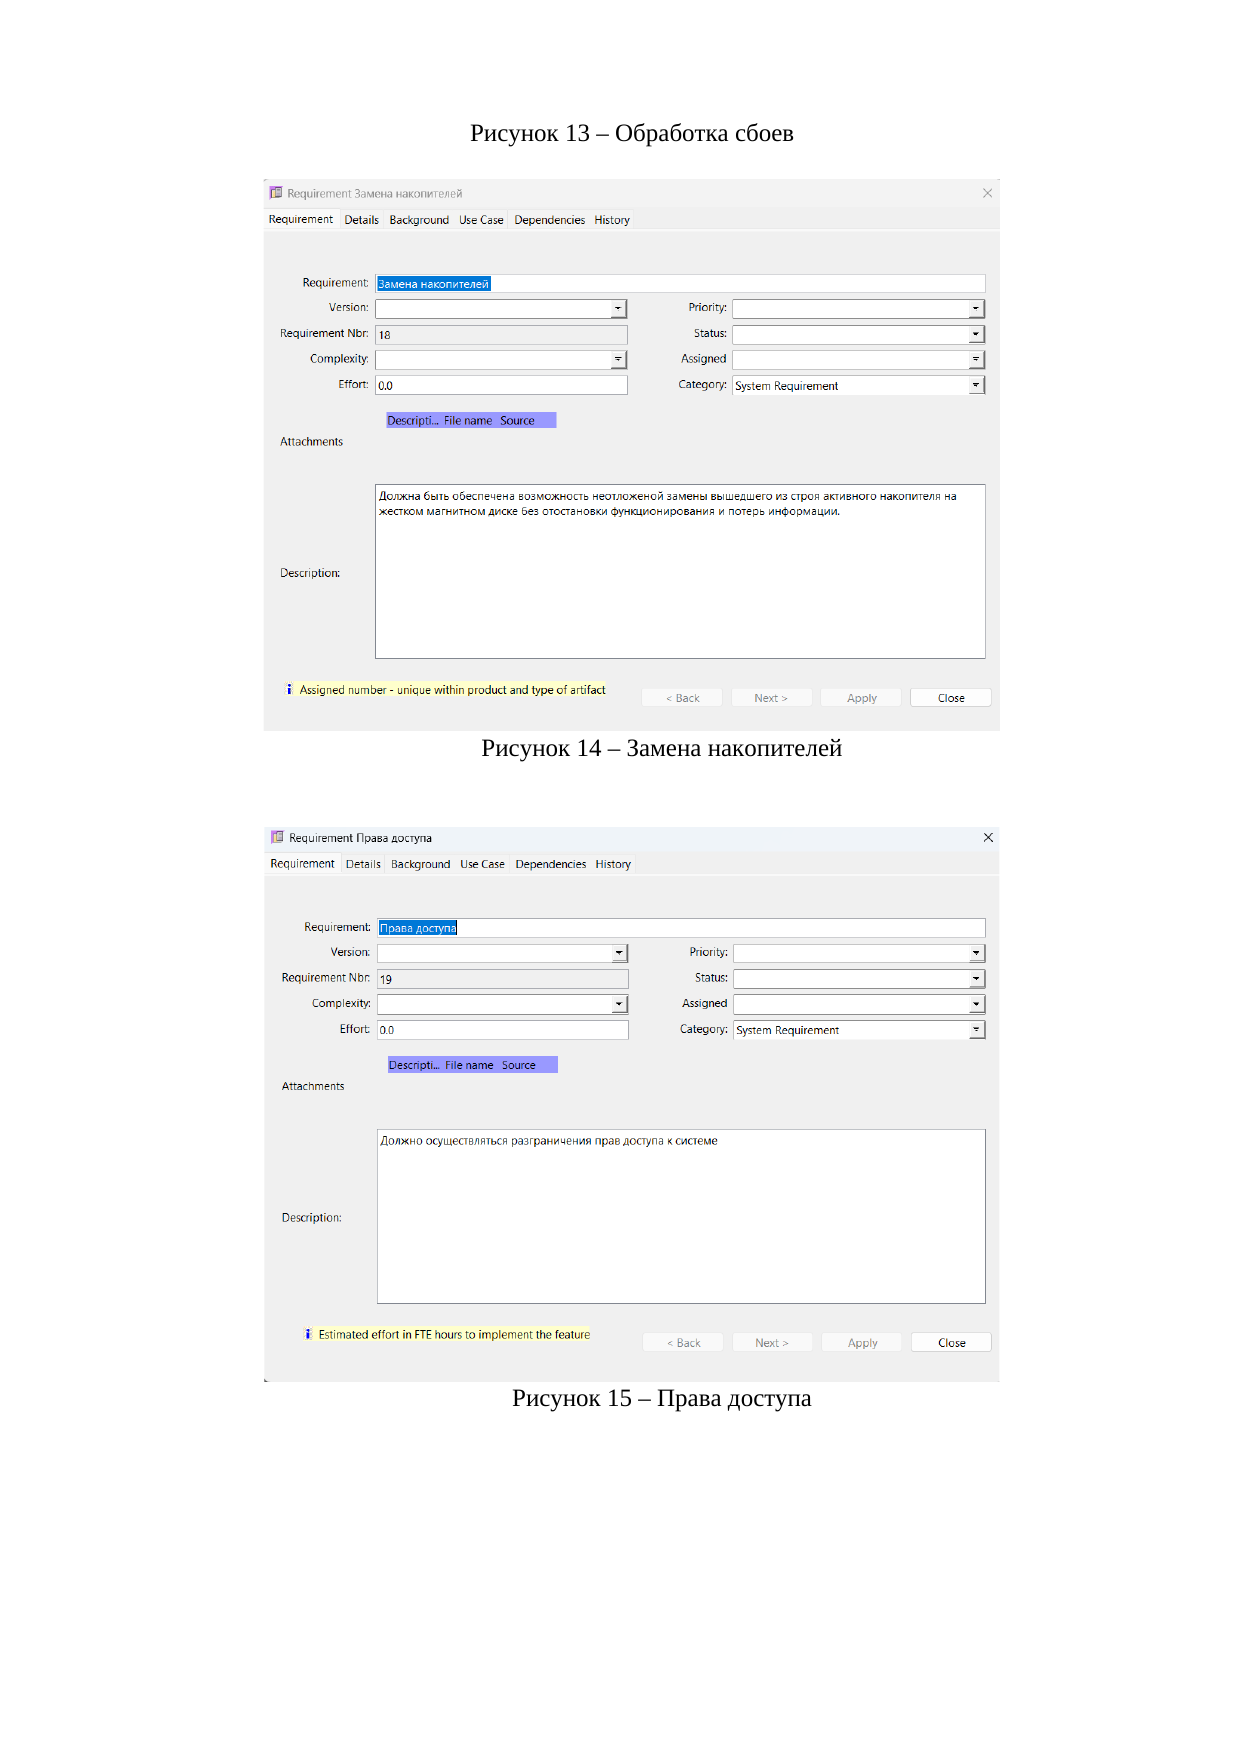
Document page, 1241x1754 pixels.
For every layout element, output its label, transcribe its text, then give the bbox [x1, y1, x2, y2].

text Рисунок 14 – Замена накопителей [118, 733, 1206, 762]
text Рисунок 15 – Права доступа [118, 1383, 1206, 1412]
text Рисунок 13 – Обработка сбоев [118, 118, 1146, 147]
picture [263, 179, 1000, 731]
picture [264, 827, 1000, 1382]
